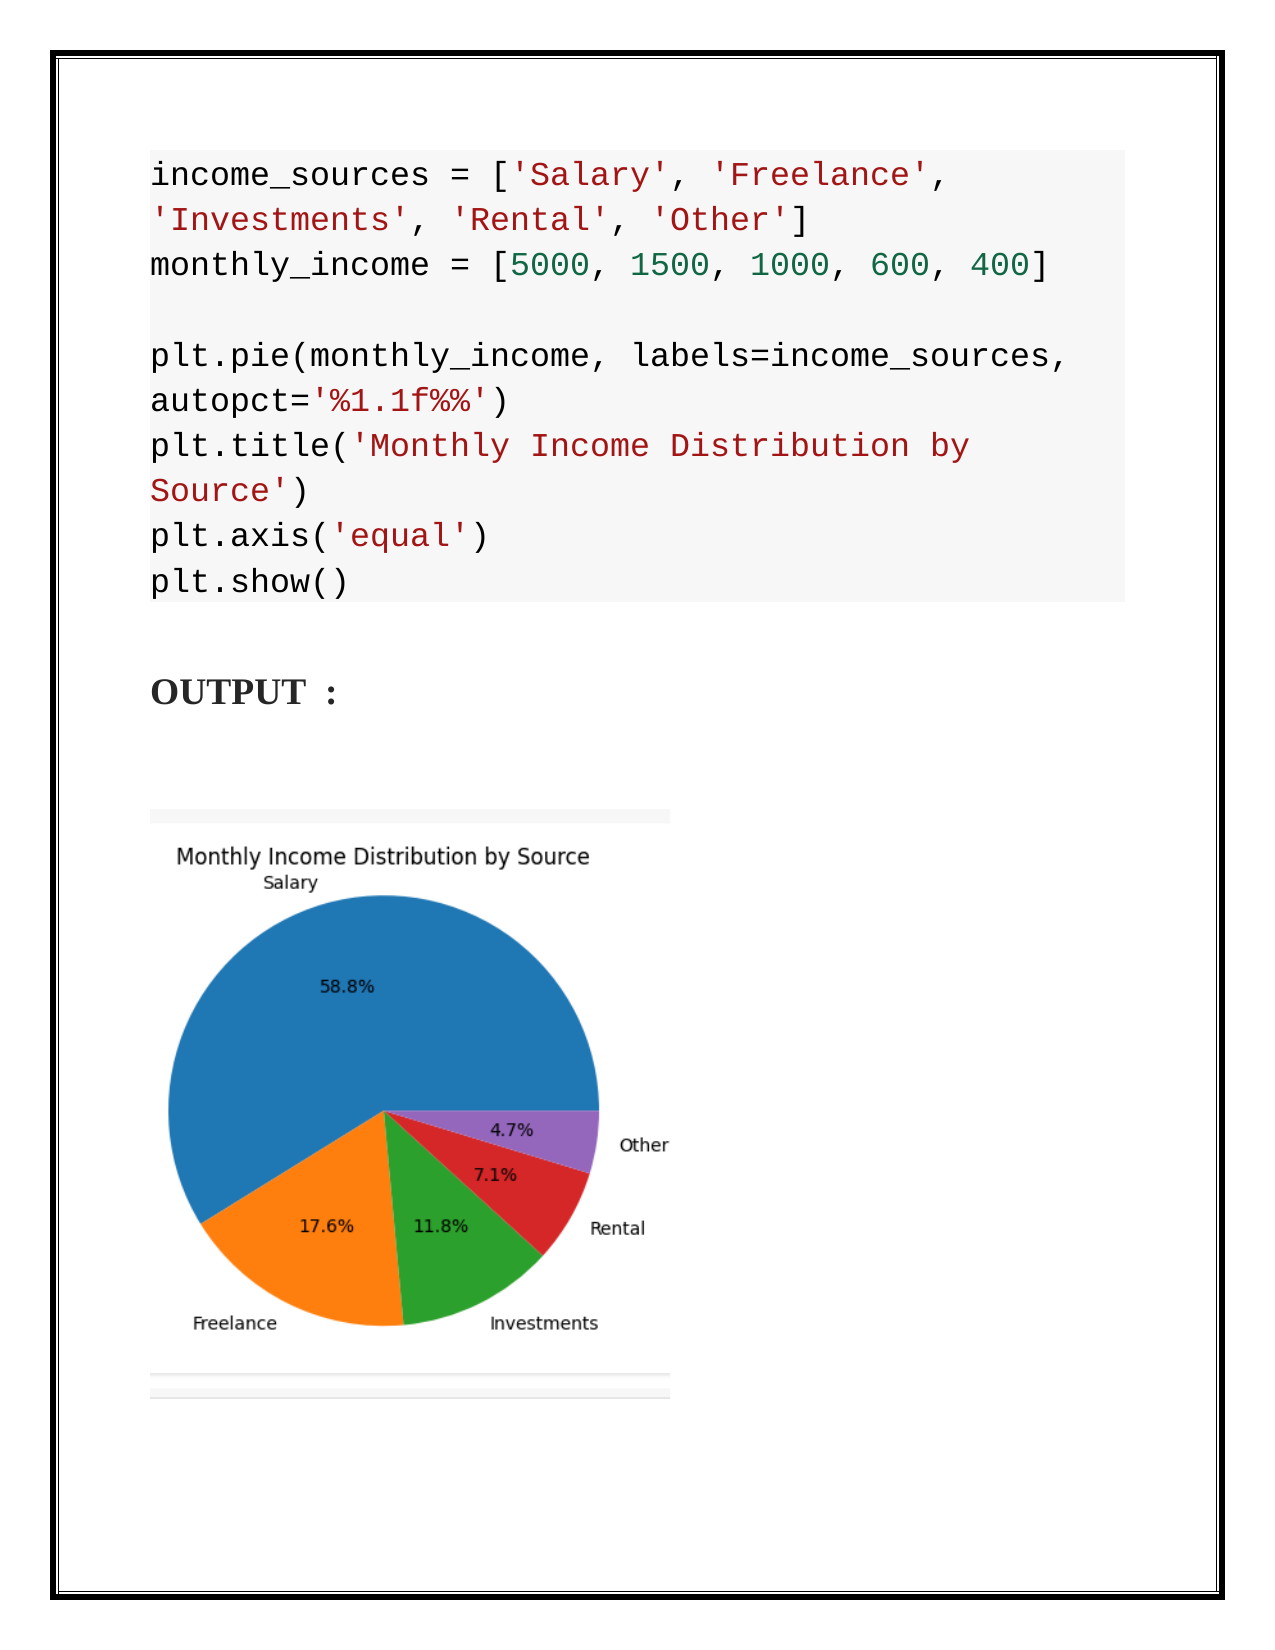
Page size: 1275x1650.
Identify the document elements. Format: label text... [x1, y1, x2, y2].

text plt.axis('equal') [150, 512, 1125, 557]
text plt.show() [150, 557, 1125, 602]
text plt.title('Monthly Income Distribution by Source') [150, 421, 1125, 512]
text OUTPUT : [150, 670, 1125, 713]
text income_sources = ['Salary', 'Freelance', 'Investments', 'Rental', 'Other'] [150, 150, 1125, 240]
text plt.pie(monthly_income, labels=income_sources, autopct='%1.1f%%') [150, 331, 1125, 421]
text monthly_income = [5000, 1500, 1000, 600, 400] [150, 240, 1125, 286]
picture [150, 809, 671, 1401]
